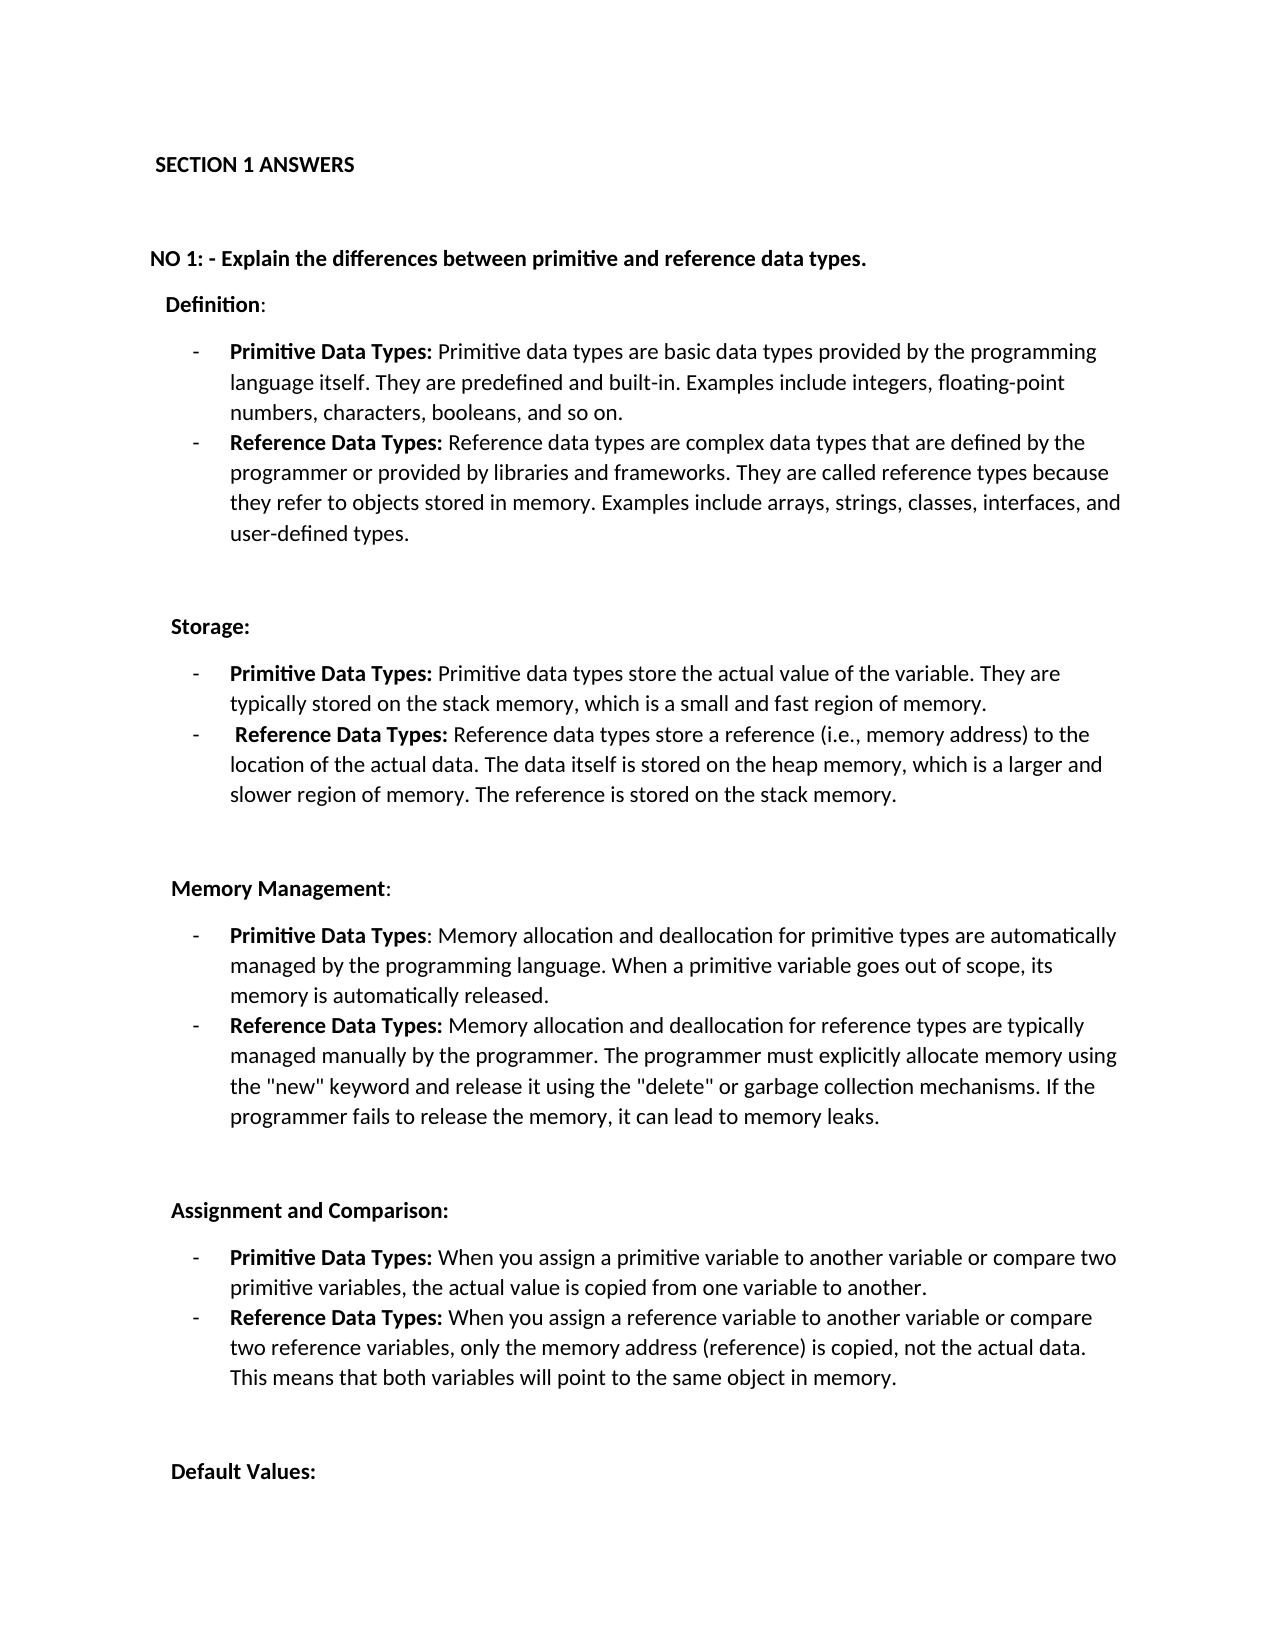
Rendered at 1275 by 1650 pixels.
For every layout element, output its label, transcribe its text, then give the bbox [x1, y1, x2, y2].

list Reference Data Types: When you assign a reference variable to another variable or compare two reference variables, only the memory address (reference) is copied, not the actual data. This means that both variables will point to the same object in memory. [192, 1303, 1125, 1392]
text Definition: [150, 291, 1125, 319]
text NO 1: - Explain the differences between primitive and reference data types. [150, 244, 1125, 272]
text SECTION 1 ANSWERS [150, 150, 1125, 178]
text Default Values: [150, 1457, 1125, 1485]
list Primitive Data Types: When you assign a primitive variable to another variable or compare two primitive variables, the actual value is copied from one variable to another. [192, 1243, 1125, 1301]
list Primitive Data Types: Memory allocation and deallocation for primitive types are automatically managed by the programming language. When a primitive variable goes out of scope, its memory is automatically released. [192, 921, 1125, 1009]
text Storage: [150, 612, 1125, 641]
list Reference Data Types: Reference data types are complex data types that are defined by the programmer or provided by libraries and frameworks. They are called reference types because they refer to objects stored in memory. Examples include arrays, strings, classes, interfaces, and user-defined types. [192, 428, 1125, 547]
list Reference Data Types: Memory allocation and deallocation for reference types are typically managed manually by the programmer. The programmer must explicitly allocate memory using the "new" keyword and release it using the "delete" or garbage collection mechanisms. If the programmer fails to release the memory, it can lead to memory leaks. [192, 1011, 1125, 1130]
list Primitive Data Types: Primitive data types store the actual value of the variable. They are typically stored on the stack memory, which is a small and fast region of memory. [192, 659, 1125, 718]
list Primitive Data Types: Primitive data types are basic data types provided by the programming language itself. They are predefined and built-in. Examples include integers, floating-point numbers, characters, booleans, and so on. [192, 337, 1125, 426]
text Memory Management: [150, 874, 1125, 902]
list Reference Data Types: Reference data types store a reference (i.e., memory address) to the location of the actual data. The data itself is stored on the heap memory, which is a larger and slower region of memory. The reference is stored on the stack memory. [192, 720, 1125, 808]
text Assignment and Comparison: [150, 1196, 1125, 1224]
